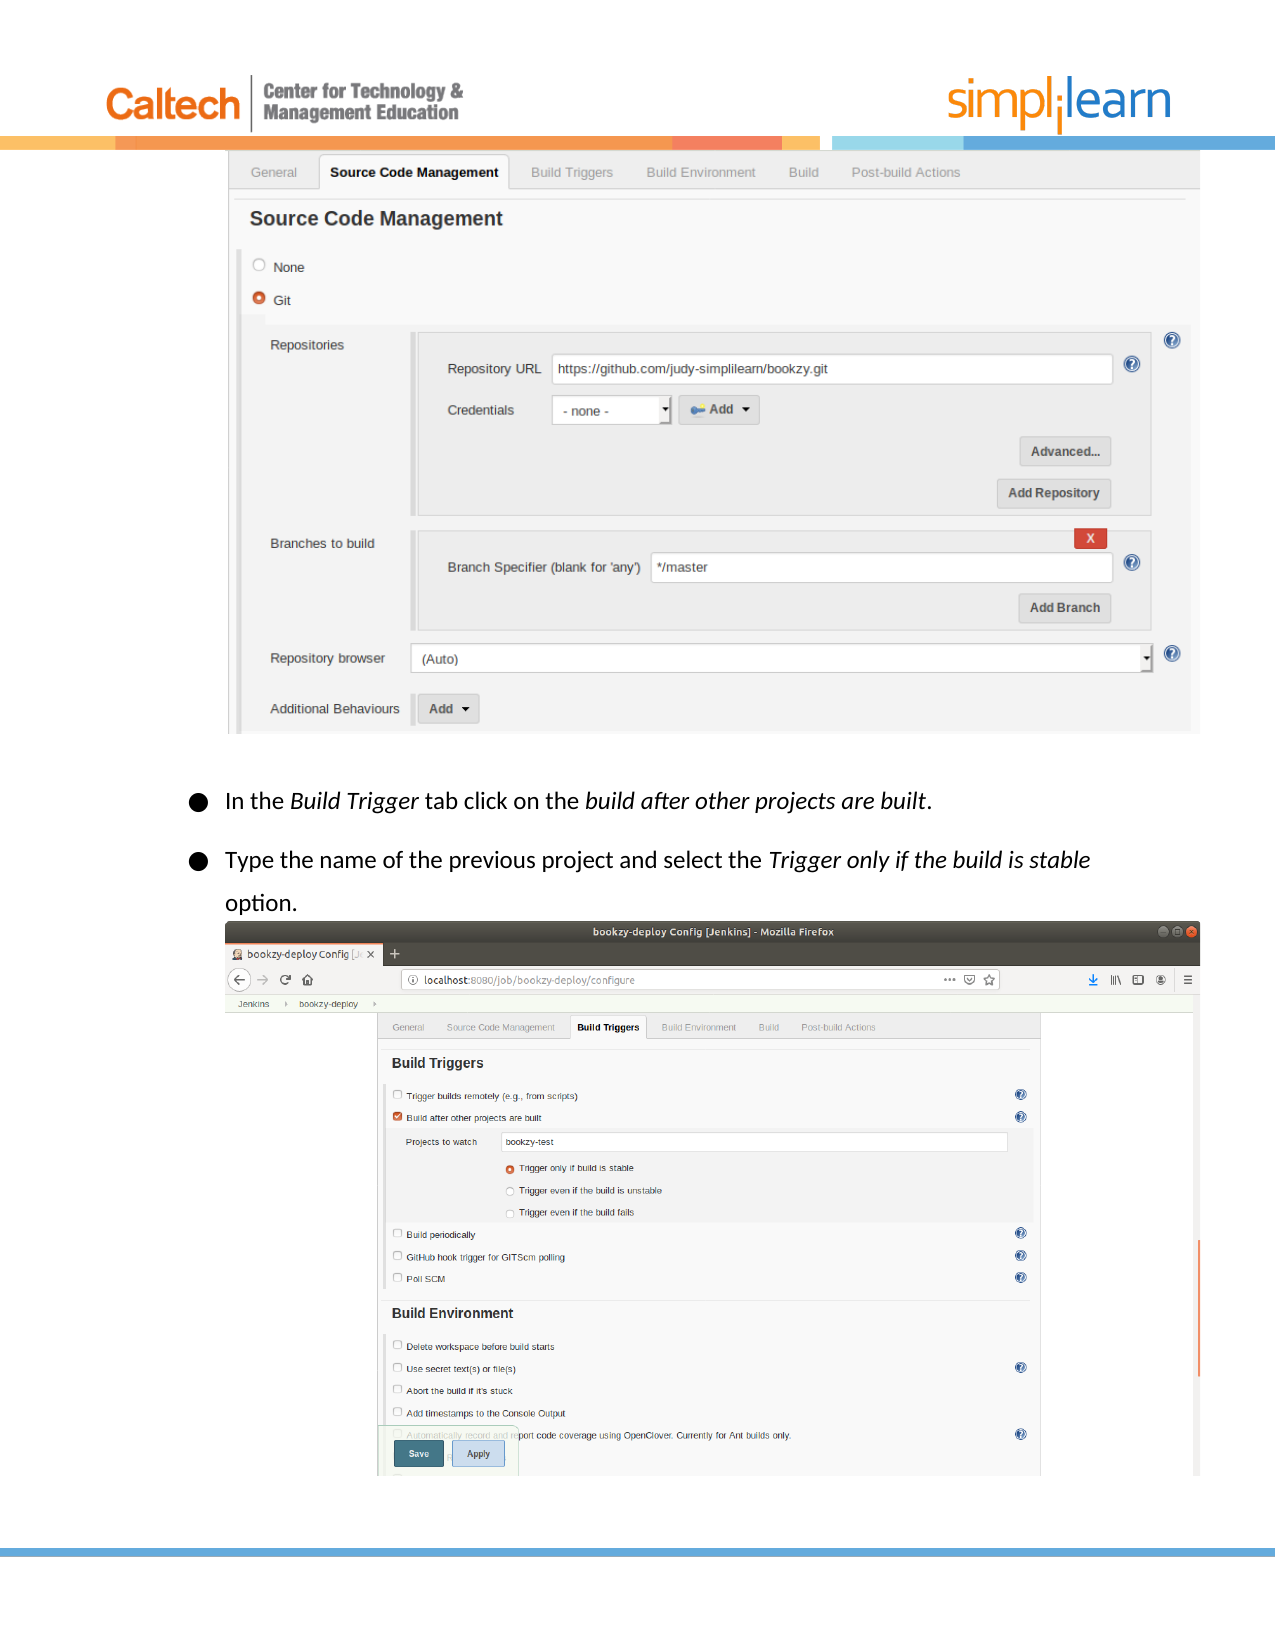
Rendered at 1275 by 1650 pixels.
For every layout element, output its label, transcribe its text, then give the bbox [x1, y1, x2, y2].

list Type the name of the previous project and select the Trigger only if the build is stable option. [187, 831, 1125, 917]
list In the Build Trigger tab click on the build after other projects are built. [187, 772, 1125, 823]
picture [0, 1548, 1275, 1557]
picture [106, 75, 464, 133]
picture [0, 76, 1275, 734]
picture [225, 921, 1200, 1476]
